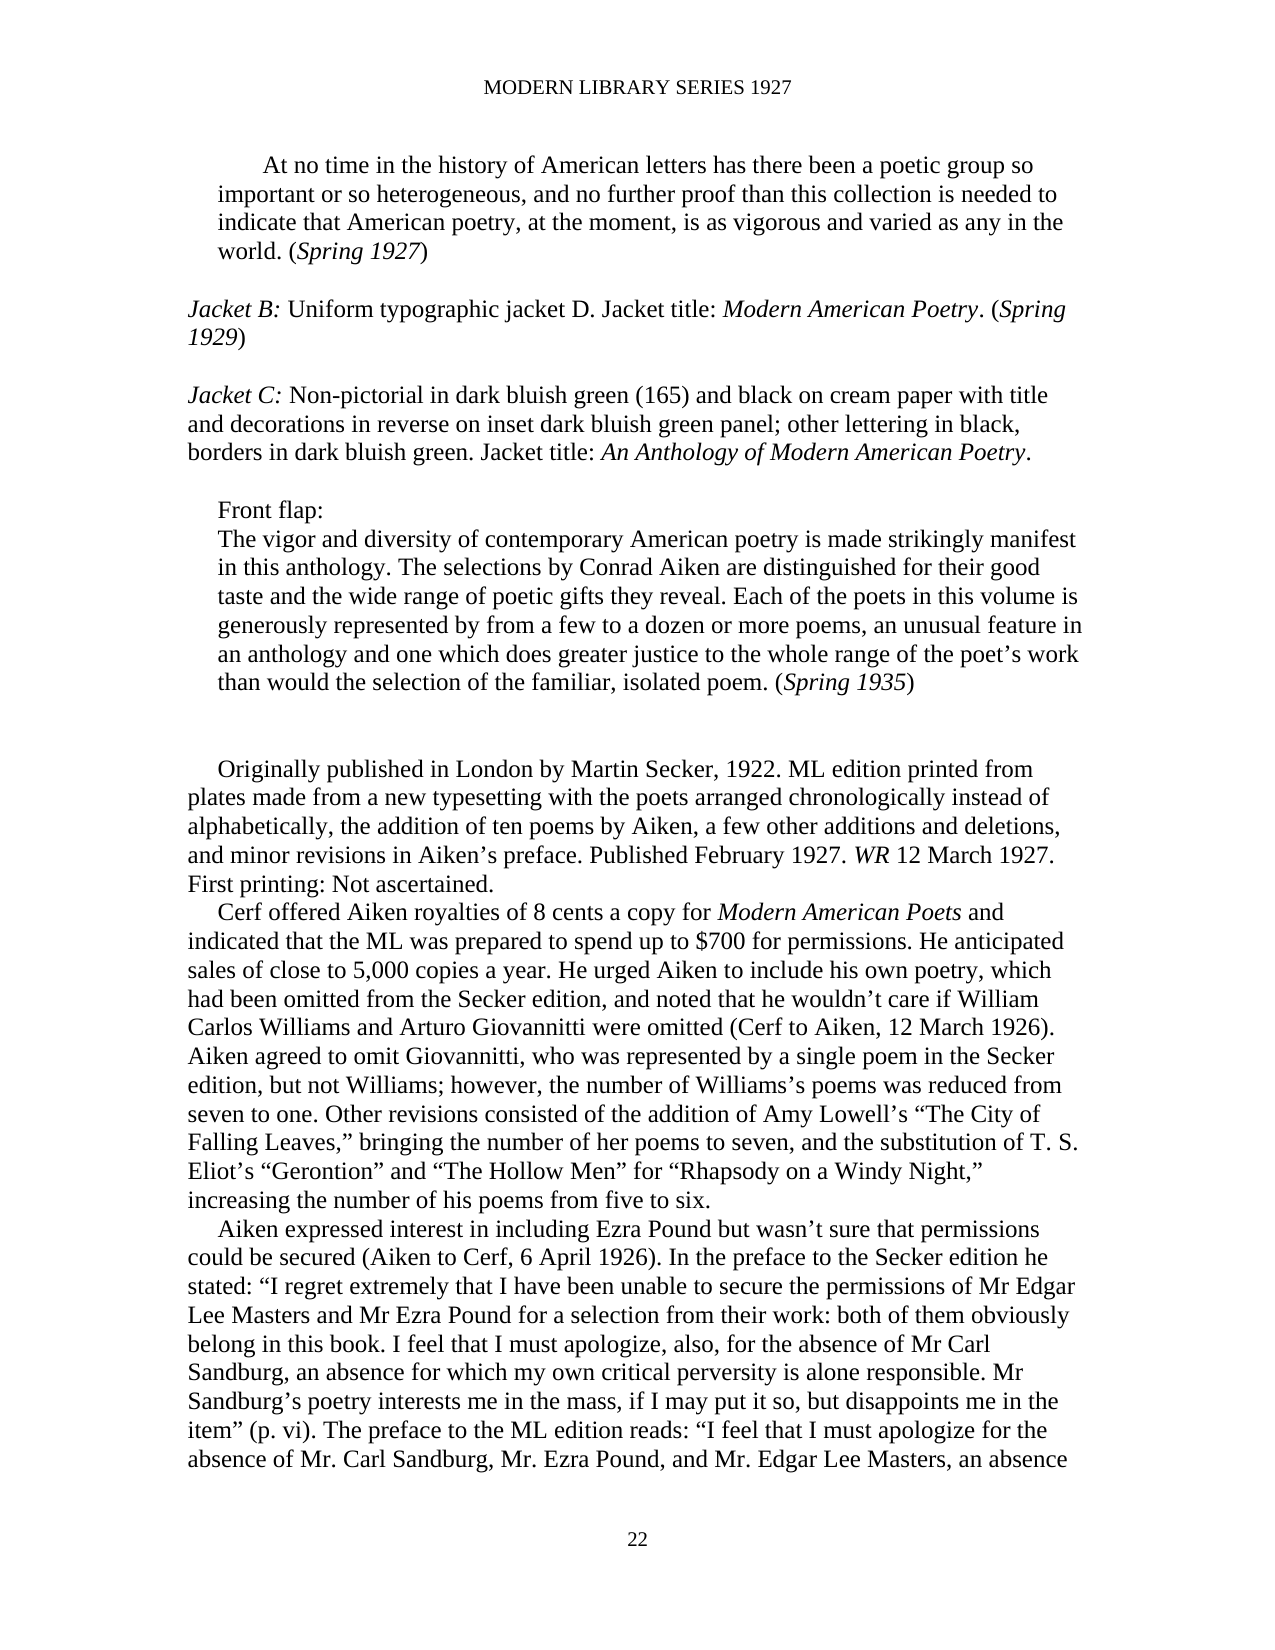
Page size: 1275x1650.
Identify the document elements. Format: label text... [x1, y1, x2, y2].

text Cerf offered Aiken royalties of 8 cents a copy for Modern American Poets and indicated that the ML was prepared to spend up to $700 for permissions. He anticipated sales of close to 5,000 copies a year. He urged Aiken to include his own poetry, which had been omitted from the Secker edition, and noted that he wouldn’t care if William Carlos Williams and Arturo Giovannitti were omitted (Cerf to Aiken, 12 March 1926). Aiken agreed to omit Giovannitti, who was represented by a single poem in the Secker edition, but not Williams; however, the number of Williams’s poems was reduced from seven to one. Other revisions consisted of the addition of Amy Lowell’s “The City of Falling Leaves,” bringing the number of her poems to seven, and the substitution of T. S. Eliot’s “Gerontion” and “The Hollow Men” for “Rhapsody on a Windy Night,” increasing the number of his poems from five to six. [187, 897, 1087, 1214]
text At no time in the history of American letters has there been a poetic group so important or so heterogeneous, and no further proof than this collection is needed to indicate that American poetry, at the moment, is as vigorous and varied as any in the world. (Spring 1927) [217, 150, 1087, 265]
text The vigor and diversity of contemporary American poetry is made strikingly manifest in this anthology. The selections by Conrad Aiken are distinguished for their good taste and the wide range of poetic gifts they reveal. Each of the poets in this volume is generously represented by from a few to a dozen or more poems, an unusual feature in an anthology and one which does greater justice to the whole range of the poet’s work than would the selection of the familiar, isolated poem. (Spring 1935) [217, 524, 1087, 696]
text Jacket B: Uniform typographic jacket D. Jacket title: Modern American Poetry. (Spring 1929) [187, 294, 1087, 351]
text Jacket C: Non-pictorial in dark bluish green (165) and black on cream paper with title and decorations in reverse on inset dark bluish green panel; other lettering in black, borders in dark bluish green. Jacket title: An Anthology of Modern American Poetry. [187, 380, 1087, 466]
text Front flap: [187, 495, 1087, 524]
text Originally published in by Martin Secker, 1922. ML edition printed from plates made from a new typesetting with the poets arranged chronologically instead of alphabetically, the addition of ten poems by Aiken, a few other additions and deletions, and minor revisions in Aiken’s preface. Published February 1927. WR 12 March 1927. First printing: Not ascertained. [187, 754, 1087, 897]
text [187, 1214, 1087, 1472]
